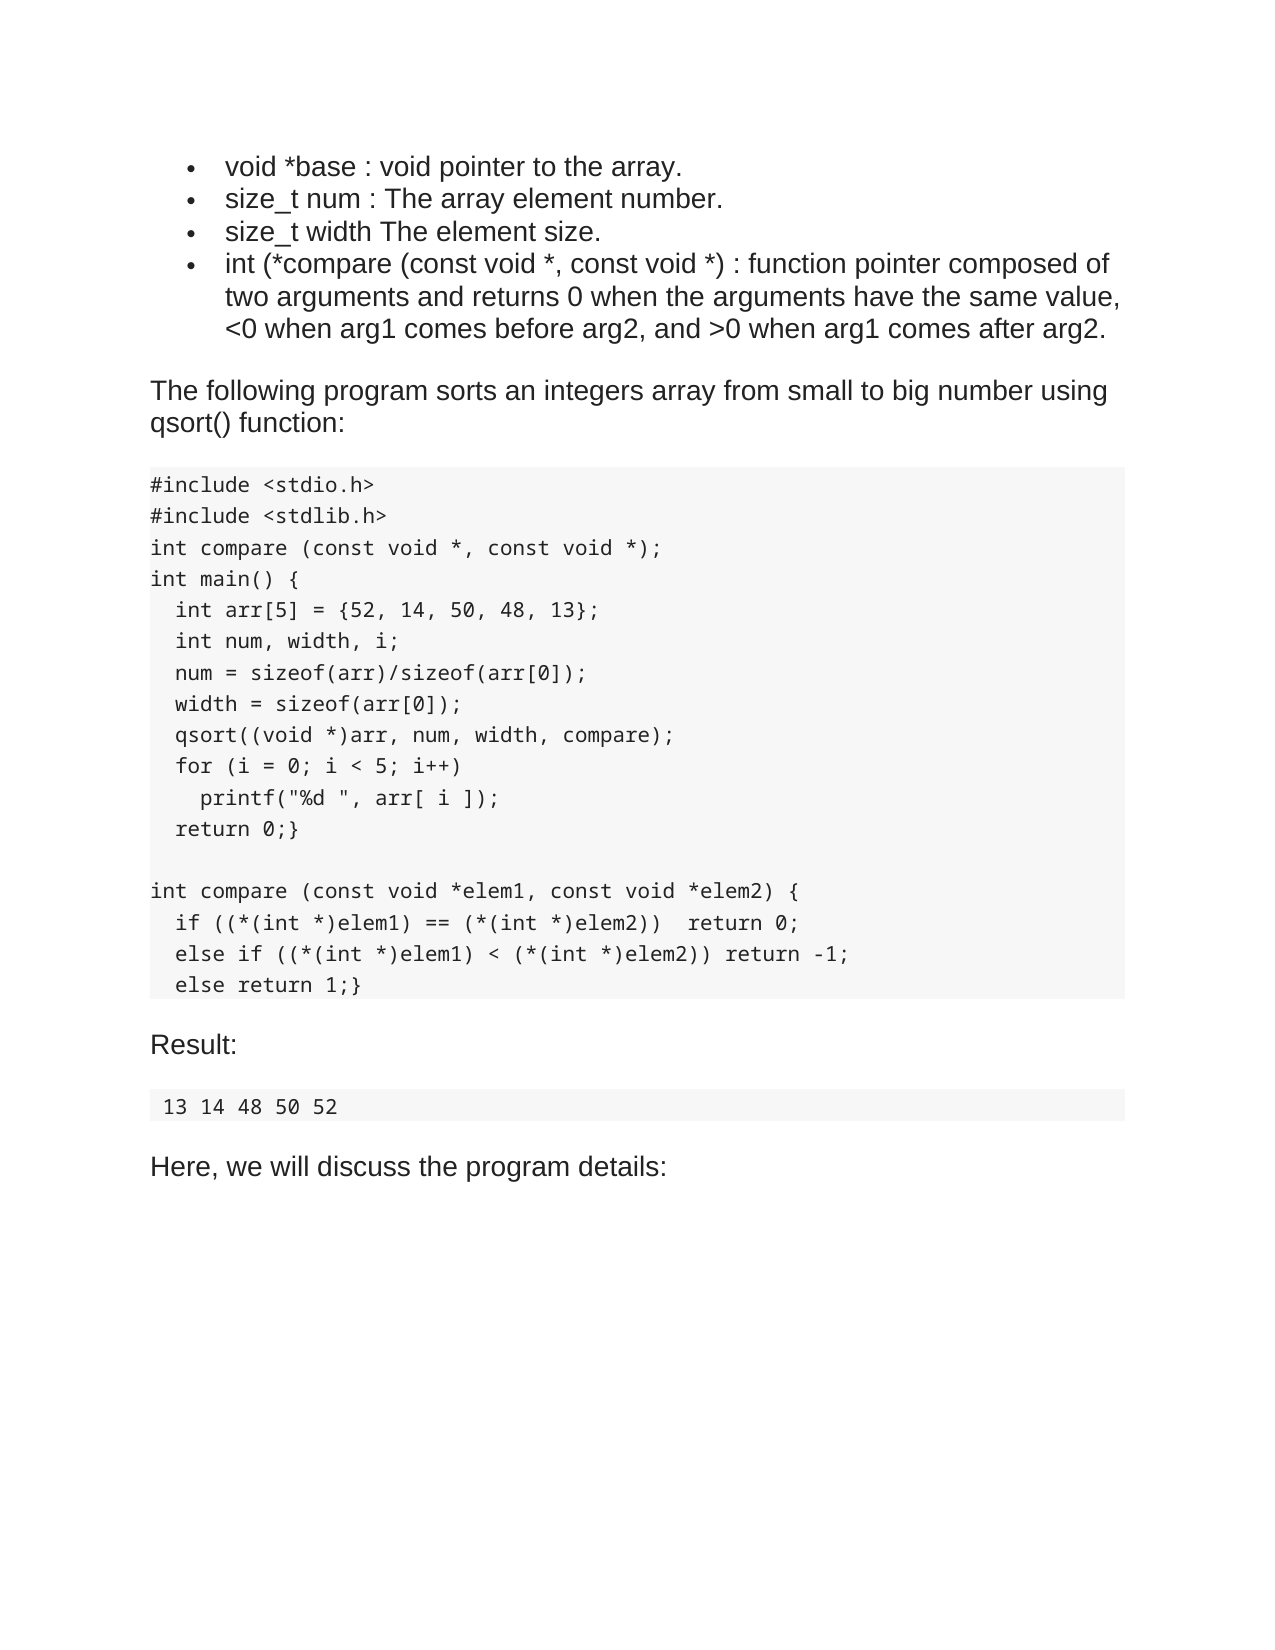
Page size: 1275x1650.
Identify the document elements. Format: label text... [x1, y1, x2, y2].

text 13 14 48 50 52 [150, 1089, 1125, 1121]
text int arr[5] = {52, 14, 50, 48, 13}; [150, 592, 1125, 624]
text qsort((void *)arr, num, width, compare); [150, 717, 1125, 749]
list size_t width The element size. [187, 215, 1125, 247]
text int main() { [150, 561, 1125, 592]
text int compare (const void *elem1, const void *elem2) { [150, 874, 1125, 905]
text num = sizeof(arr)/sizeof(arr[0]); [150, 655, 1125, 686]
text if ((*(int *)elem1) == (*(int *)elem2)) return 0; [150, 905, 1125, 936]
text for (i = 0; i < 5; i++) [150, 749, 1125, 780]
list void *base : void pointer to the array. [187, 150, 1125, 182]
list int (*compare (const void *, const void *) : function pointer composed of two arguments and returns 0 when the arguments have the same value, <0 when arg1 comes before arg2, and >0 when arg1 comes after arg2. [187, 247, 1125, 344]
text int compare (const void *, const void *); [150, 530, 1125, 561]
text The following program sorts an integers array from small to big number using qsort() function: [150, 373, 1125, 438]
text return 0;} [150, 811, 1125, 842]
list size_t num : The array element number. [187, 182, 1125, 215]
text int num, width, i; [150, 624, 1125, 655]
text #include <stdlib.h> [150, 499, 1125, 530]
text else return 1;} [150, 967, 1125, 999]
text printf("%d ", arr[ i ]); [150, 780, 1125, 811]
text #include <stdio.h> [150, 467, 1125, 499]
text Here, we will discuss the program details: [150, 1150, 1125, 1182]
text Result: [150, 1028, 1125, 1060]
text else if ((*(int *)elem1) < (*(int *)elem2)) return -1; [150, 936, 1125, 967]
text width = sizeof(arr[0]); [150, 686, 1125, 717]
